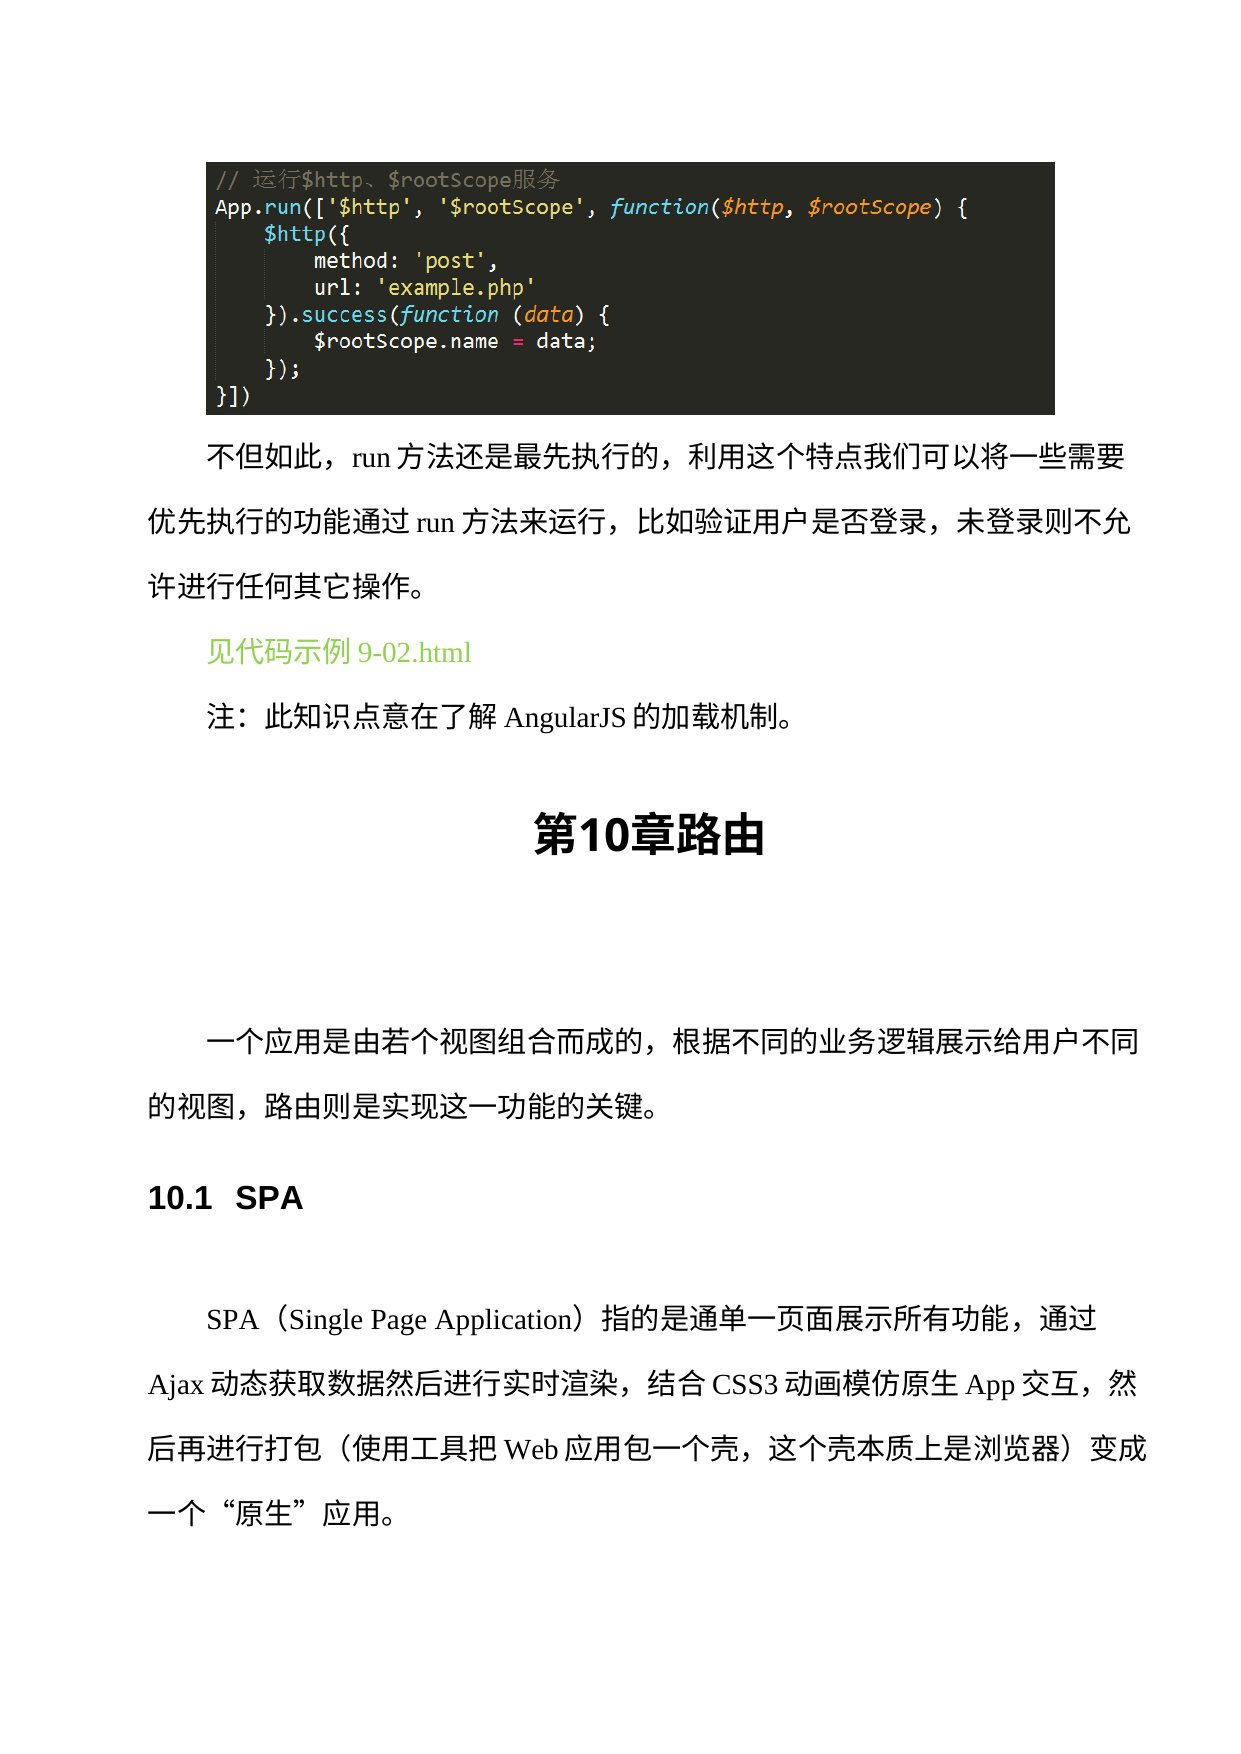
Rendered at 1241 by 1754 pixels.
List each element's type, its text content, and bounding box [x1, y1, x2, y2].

text 一个应用是由若个视图组合而成的，根据不同的业务逻辑展示给用户不同的视图，路由则是实现这一功能的关键。 [148, 1007, 1152, 1137]
text 见代码示例9-02.html [148, 617, 1152, 682]
text SPA（Single Page Application）指的是通单一页面展示所有功能，通过Ajax动态获取数据然后进行实时渲染，结合CSS3动画模仿原生App交互，然后再进行打包（使用工具把Web应用包一个壳，这个壳本质上是浏览器）变成一个“原生”应用。 [148, 1284, 1152, 1544]
text 注：此知识点意在了解AngularJS的加载机制。 [148, 682, 1152, 747]
text 不但如此，run方法还是最先执行的，利用这个特点我们可以将一些需要优先执行的功能通过run方法来运行，比如验证用户是否登录，未登录则不允许进行任何其它操作。 [148, 422, 1152, 617]
picture [206, 162, 1055, 415]
subtitle SPA [148, 1164, 1152, 1229]
subtitle 路由 [148, 782, 1152, 880]
